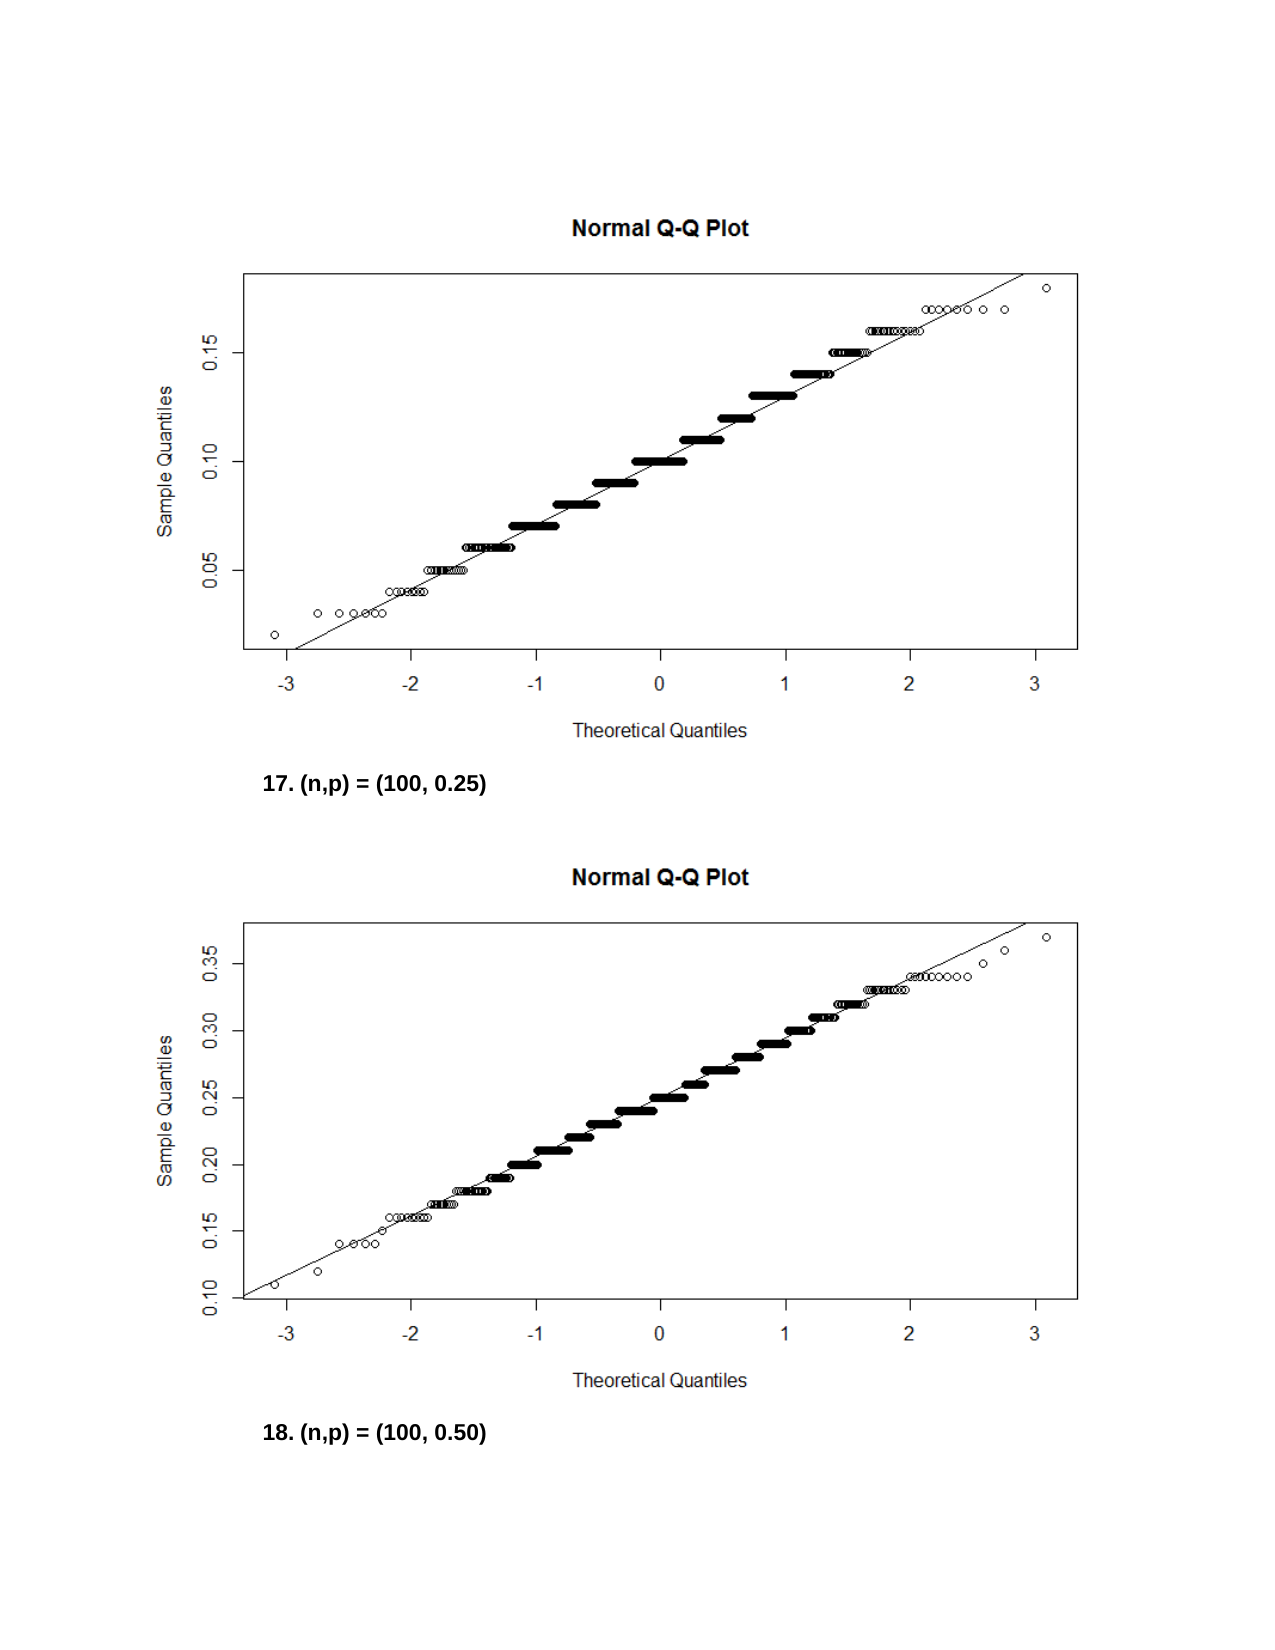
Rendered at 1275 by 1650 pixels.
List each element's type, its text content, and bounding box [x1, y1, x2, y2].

list (n,p) = (100, 0.25) [262, 769, 1125, 796]
list (n,p) = (100, 0.50) [262, 1419, 1125, 1446]
picture [150, 180, 1125, 766]
picture [150, 830, 1125, 1416]
